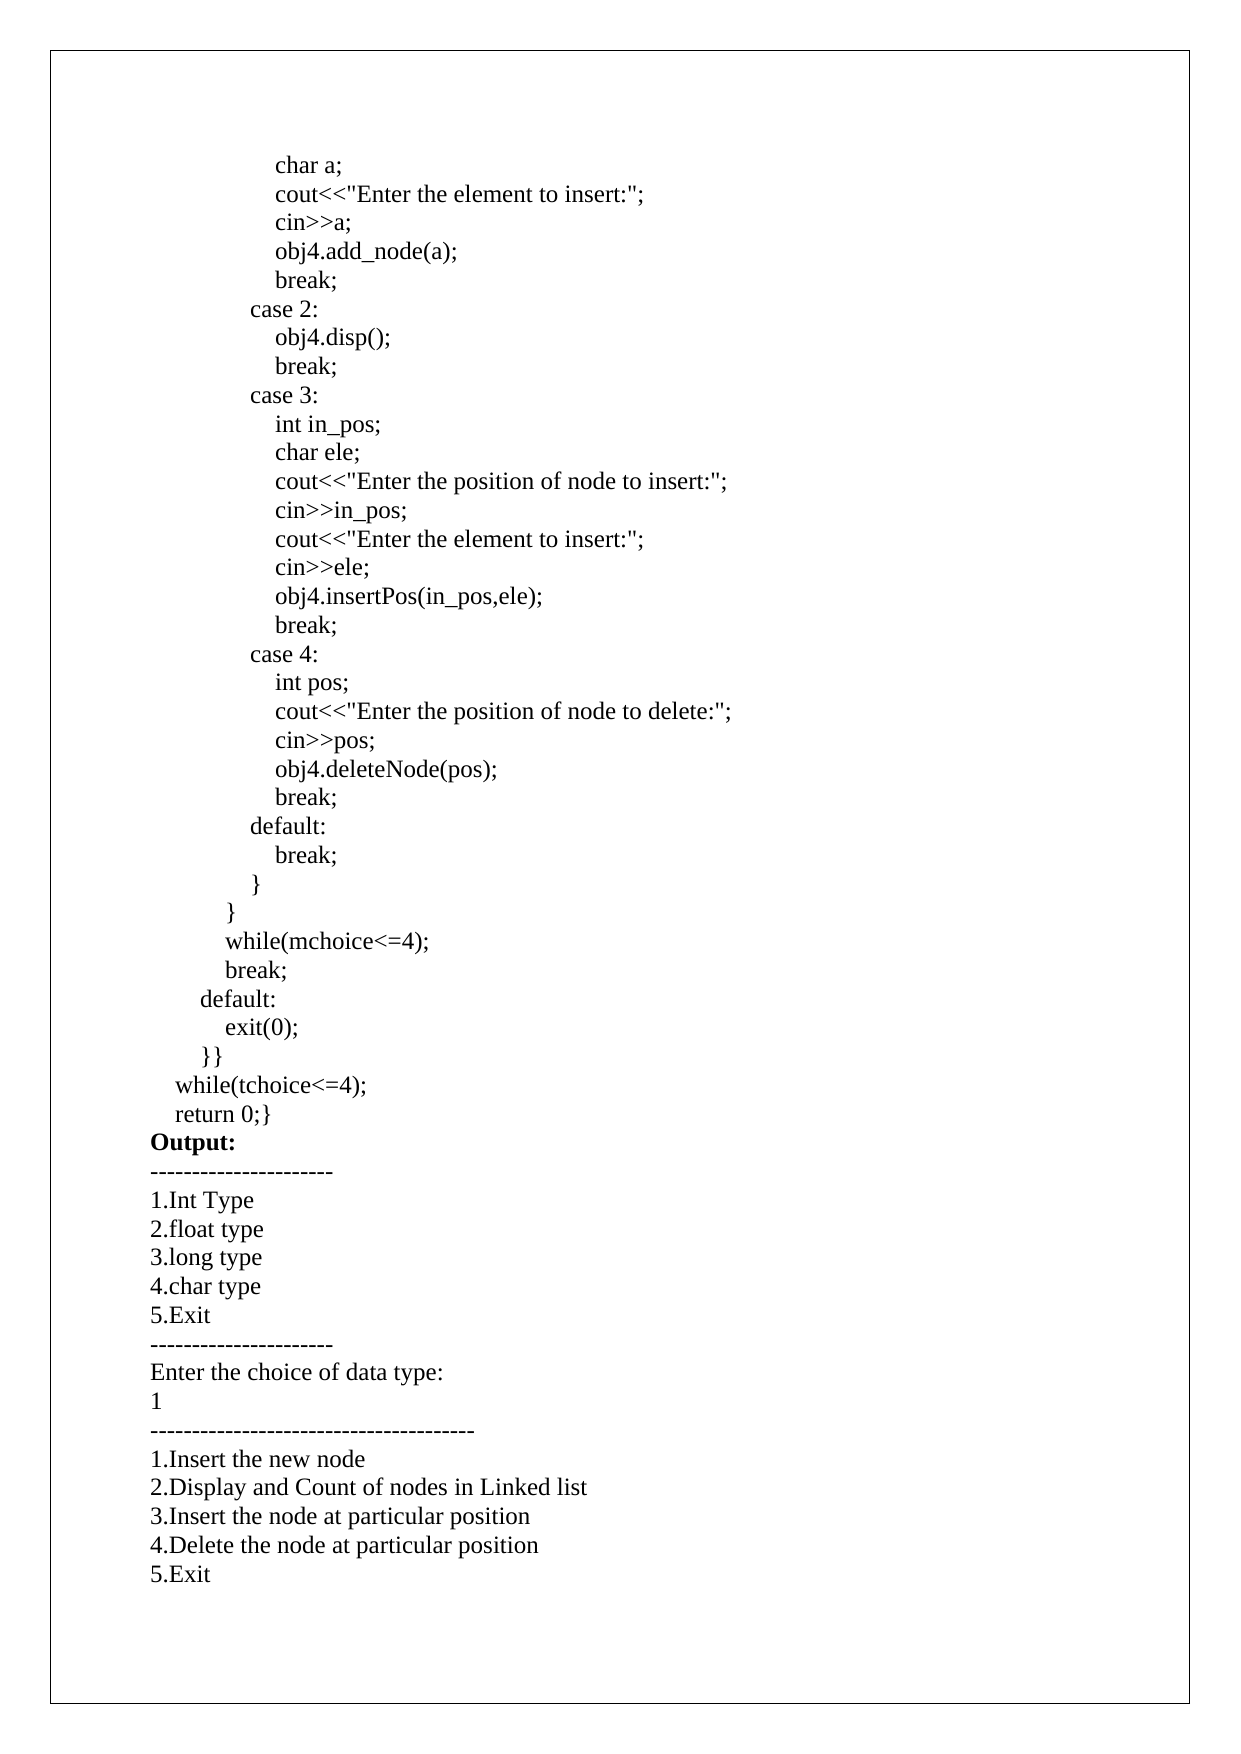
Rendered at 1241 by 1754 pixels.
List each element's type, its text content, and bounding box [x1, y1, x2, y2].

text default: [150, 811, 1090, 840]
text }} [150, 1041, 1090, 1070]
text int pos; [150, 667, 1090, 696]
text cin>>pos; [150, 725, 1090, 754]
text ---------------------- [150, 1156, 1090, 1185]
text 5.Exit [150, 1559, 1090, 1587]
text 3.long type [150, 1242, 1090, 1271]
text 3.Insert the node at particular position [150, 1501, 1090, 1530]
text cin>>a; [150, 207, 1090, 236]
text obj4.add_node(a); [150, 236, 1090, 265]
text cout<<"Enter the element to insert:"; [150, 179, 1090, 207]
text obj4.disp(); [150, 322, 1090, 351]
text break; [150, 955, 1090, 984]
text default: [150, 984, 1090, 1012]
text break; [150, 265, 1090, 294]
text int in_pos; [150, 409, 1090, 437]
text obj4.insertPos(in_pos,ele); [150, 581, 1090, 610]
text case 3: [150, 380, 1090, 409]
text while(mchoice<=4); [150, 926, 1090, 955]
text break; [150, 610, 1090, 639]
text 2.float type [150, 1214, 1090, 1242]
text obj4.deleteNode(pos); [150, 754, 1090, 782]
text break; [150, 351, 1090, 380]
text } [150, 869, 1090, 897]
text 5.Exit [150, 1300, 1090, 1329]
text char ele; [150, 437, 1090, 466]
text 4.Delete the node at particular position [150, 1530, 1090, 1559]
text Enter the choice of data type: [150, 1357, 1090, 1386]
text cout<<"Enter the position of node to insert:"; [150, 466, 1090, 495]
text return 0;} [150, 1099, 1090, 1127]
text case 2: [150, 294, 1090, 322]
text } [150, 897, 1090, 926]
text 1.Int Type [150, 1185, 1090, 1214]
text cout<<"Enter the element to insert:"; [150, 524, 1090, 552]
text cin>>ele; [150, 552, 1090, 581]
text --------------------------------------- [150, 1415, 1090, 1444]
text Output: [150, 1127, 1090, 1156]
text case 4: [150, 639, 1090, 667]
text cin>>in_pos; [150, 495, 1090, 524]
text while(tchoice<=4); [150, 1070, 1090, 1099]
text break; [150, 840, 1090, 869]
text char a; [150, 150, 1090, 179]
text cout<<"Enter the position of node to delete:"; [150, 696, 1090, 725]
text 4.char type [150, 1271, 1090, 1300]
text 1.Insert the new node [150, 1444, 1090, 1472]
text 2.Display and Count of nodes in Linked list [150, 1472, 1090, 1501]
text exit(0); [150, 1012, 1090, 1041]
text ---------------------- [150, 1329, 1090, 1357]
text break; [150, 782, 1090, 811]
text 1 [150, 1386, 1090, 1415]
